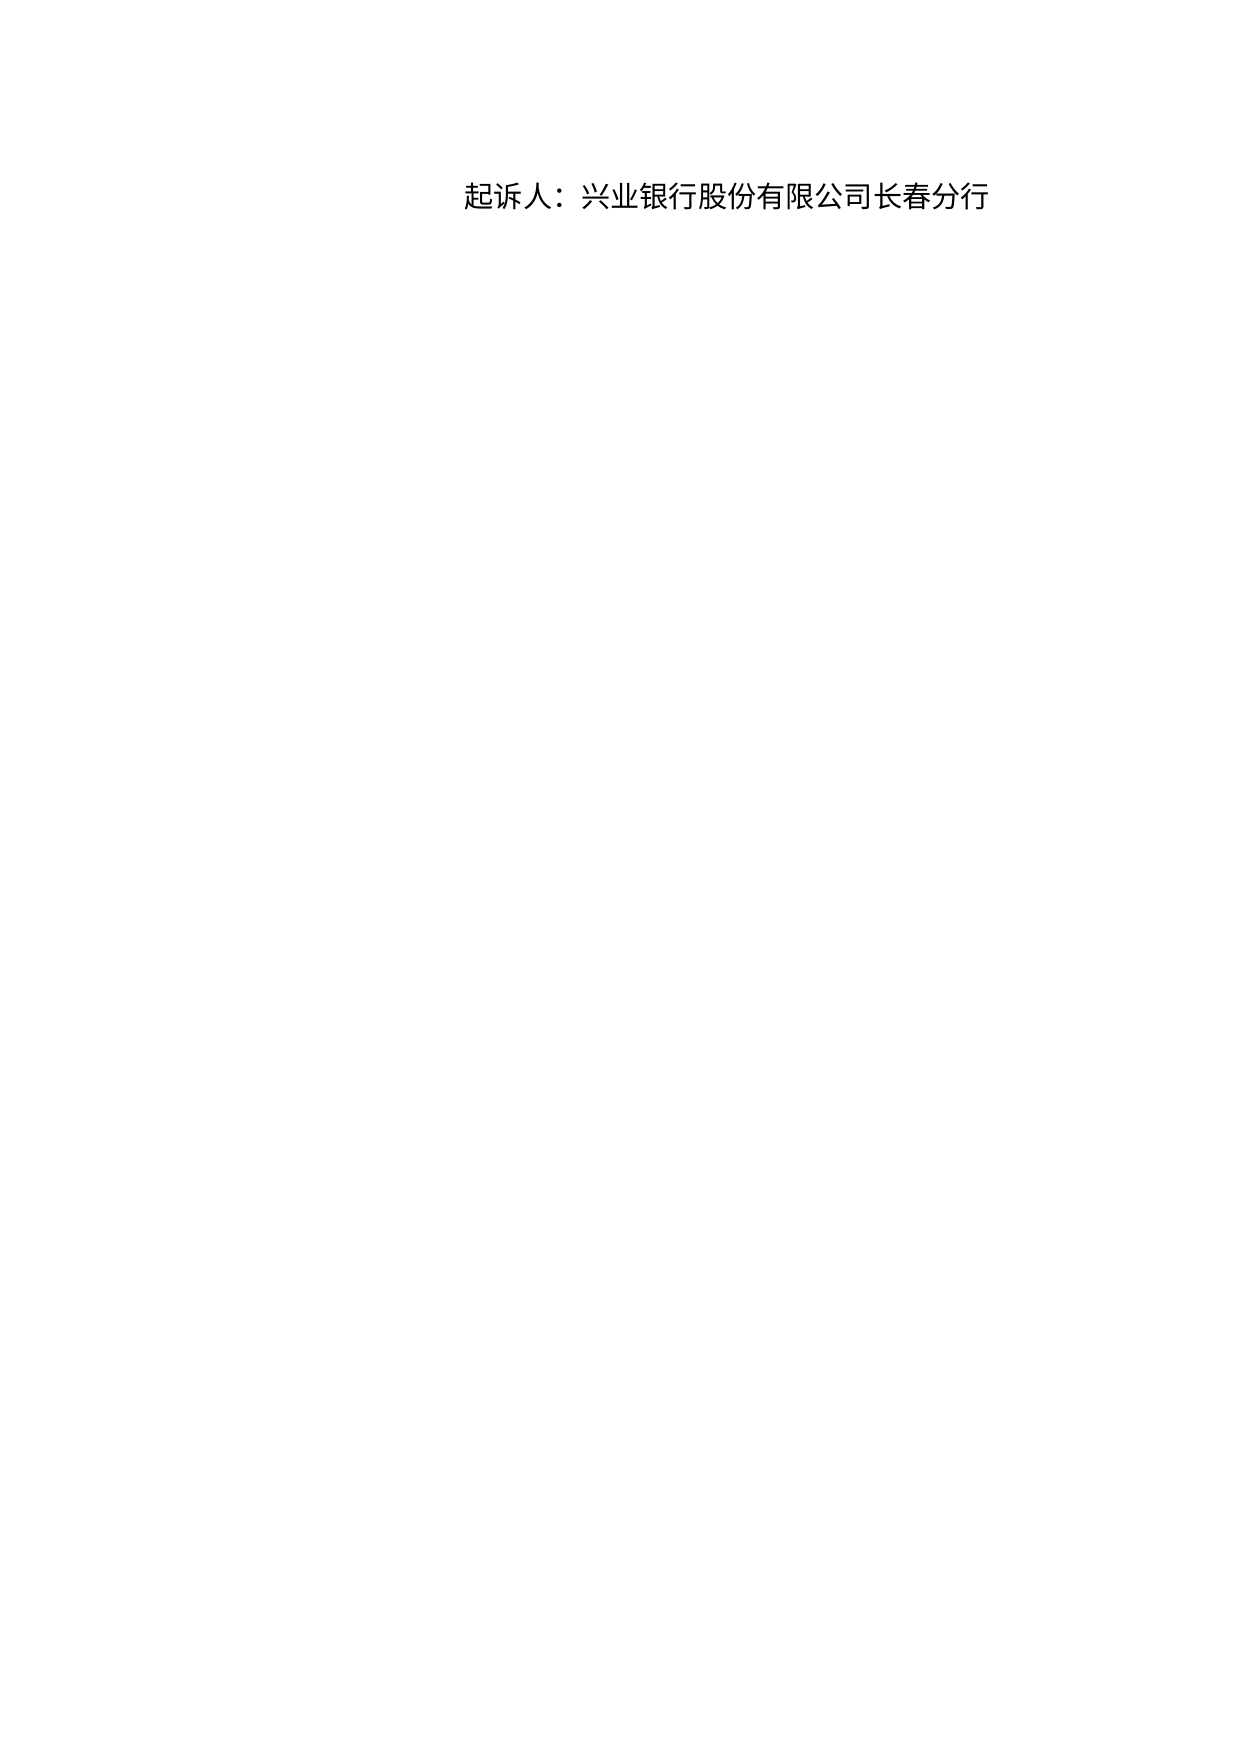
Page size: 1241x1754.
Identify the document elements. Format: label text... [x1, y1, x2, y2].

text 起诉人：兴业银行股份有限公司长春分行 [187, 162, 1053, 227]
